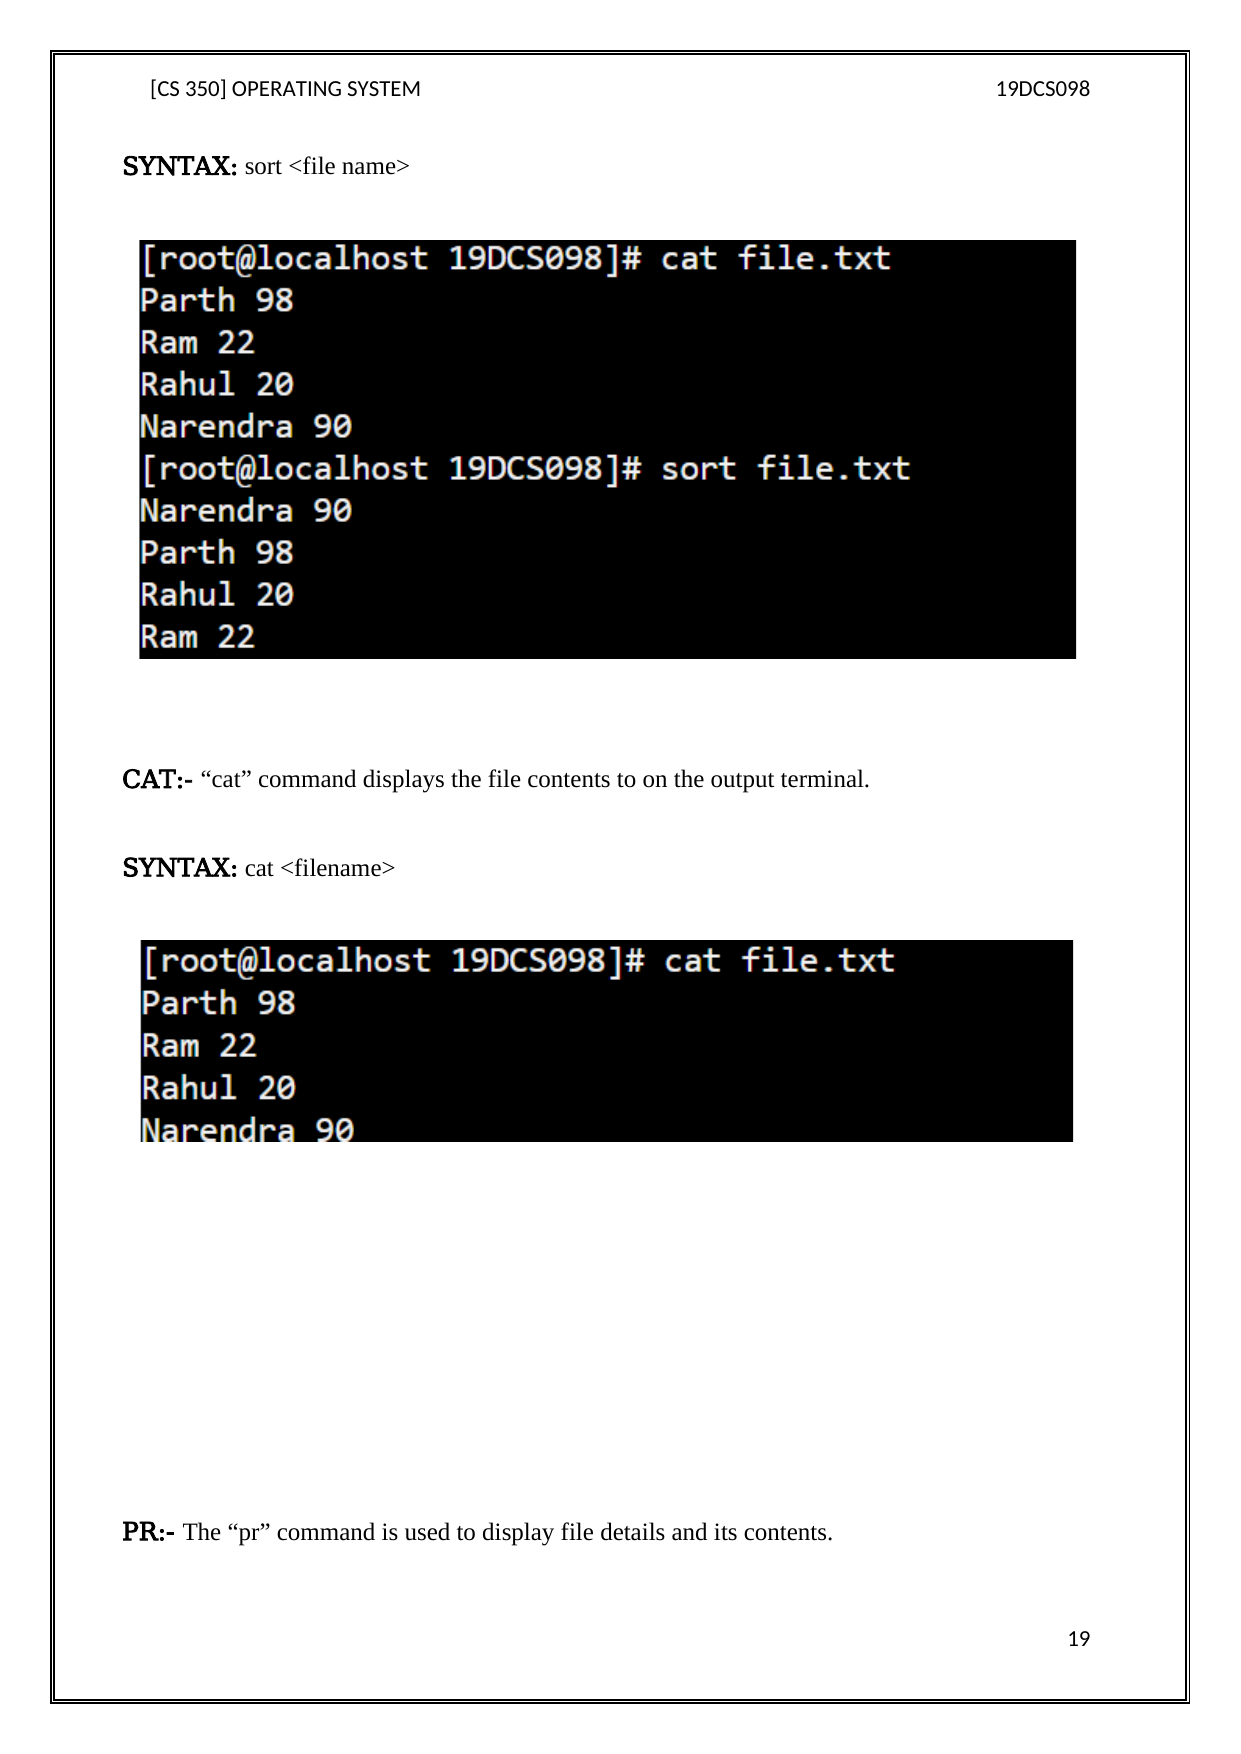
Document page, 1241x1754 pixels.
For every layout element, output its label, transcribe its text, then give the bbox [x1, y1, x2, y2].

picture [136, 240, 1077, 659]
picture [138, 940, 1074, 1142]
list SYNTAX: sort <file name> [122, 150, 1090, 180]
list SYNTAX: cat <filename> [122, 851, 1090, 882]
list CAT:- “cat” command displays the file contents to on the output terminal. [122, 763, 1090, 793]
list PR:- The “pr” command is used to display file details and its contents. [122, 1515, 1090, 1546]
